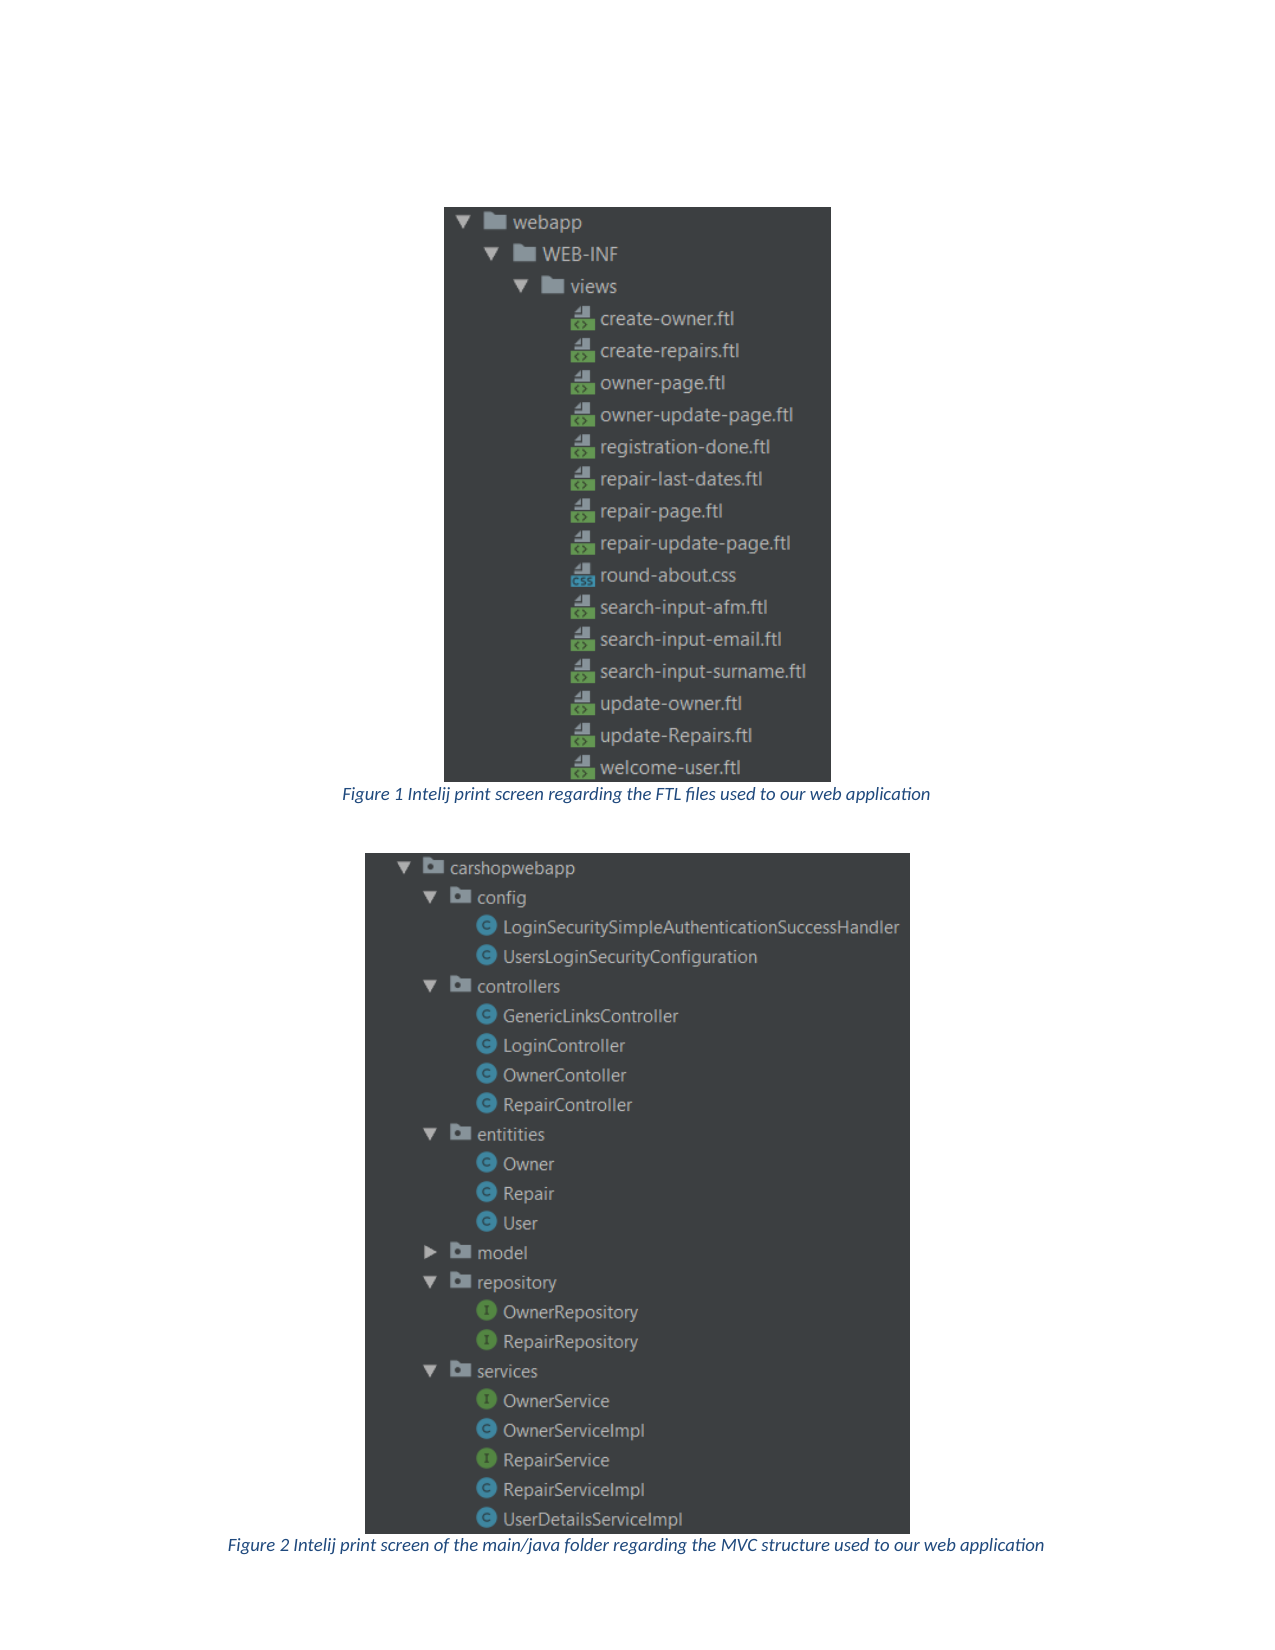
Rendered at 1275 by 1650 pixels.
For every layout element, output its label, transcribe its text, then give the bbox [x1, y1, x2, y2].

text Figure 1 Intelij print screen regarding the FTL files used to our web application [137, 782, 1137, 805]
text Figure 2 Intelij print screen of the main/java folder regarding the MVC structure used to our web application [137, 1533, 1137, 1556]
picture [365, 853, 910, 1534]
picture [444, 207, 831, 782]
